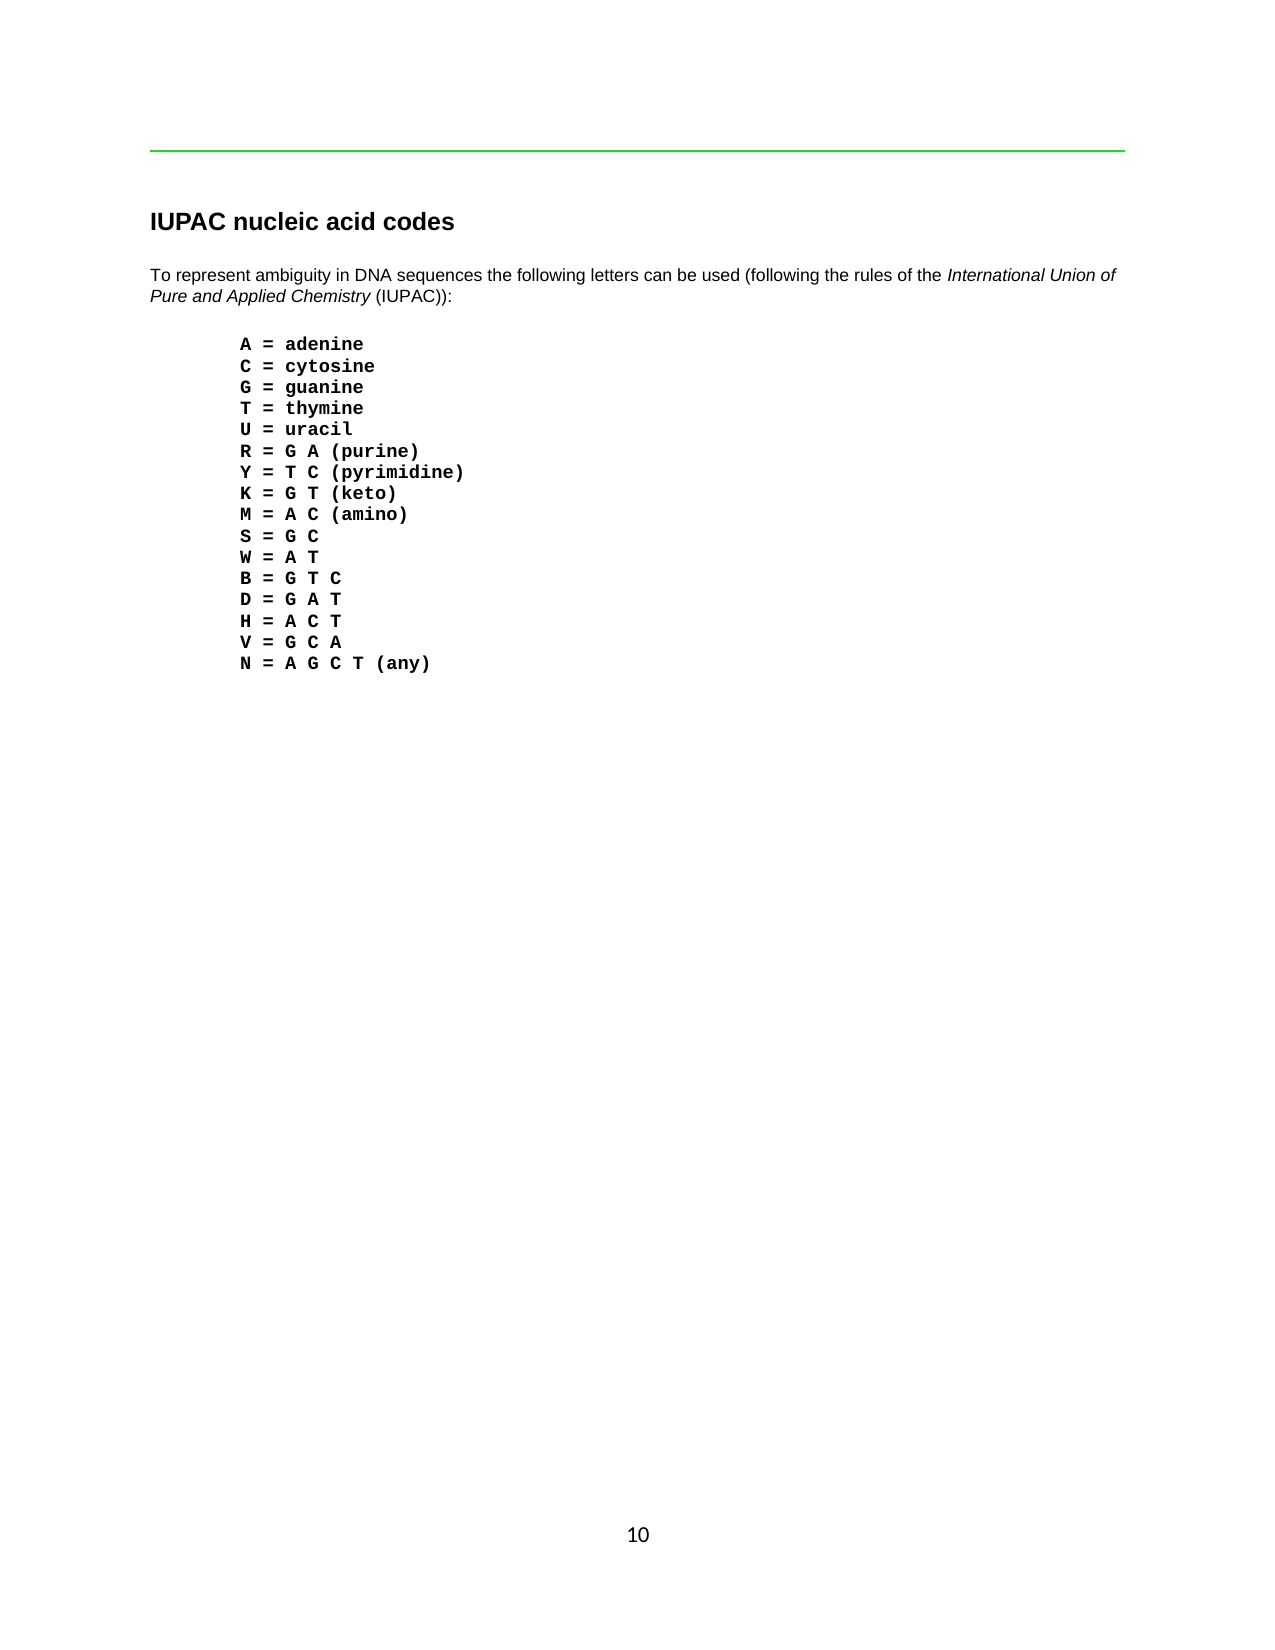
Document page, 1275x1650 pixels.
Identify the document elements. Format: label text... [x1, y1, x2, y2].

text V = G C A [150, 633, 1125, 654]
text U = uracil [150, 420, 1125, 441]
text Y = T C (pyrimidine) [150, 463, 1125, 484]
text T = thymine [150, 399, 1125, 420]
text W = A T [150, 548, 1125, 569]
text H = A C T [150, 611, 1125, 633]
text N = A G C T (any) [150, 654, 1125, 675]
text To represent ambiguity in DNA sequences the following letters can be used (following the rules of the International Union of Pure and Applied Chemistry (IUPAC)): [150, 265, 1125, 306]
text C = cytosine [150, 356, 1125, 378]
text S = G C [150, 526, 1125, 548]
text G = guanine [150, 378, 1125, 399]
subtitle IUPAC nucleic acid codes [150, 207, 1125, 236]
text A = adenine [150, 335, 1125, 356]
text D = G A T [150, 590, 1125, 611]
text M = A C (amino) [150, 505, 1125, 526]
text K = G T (keto) [150, 484, 1125, 505]
text R = G A (purine) [150, 441, 1125, 463]
text B = G T C [150, 569, 1125, 590]
